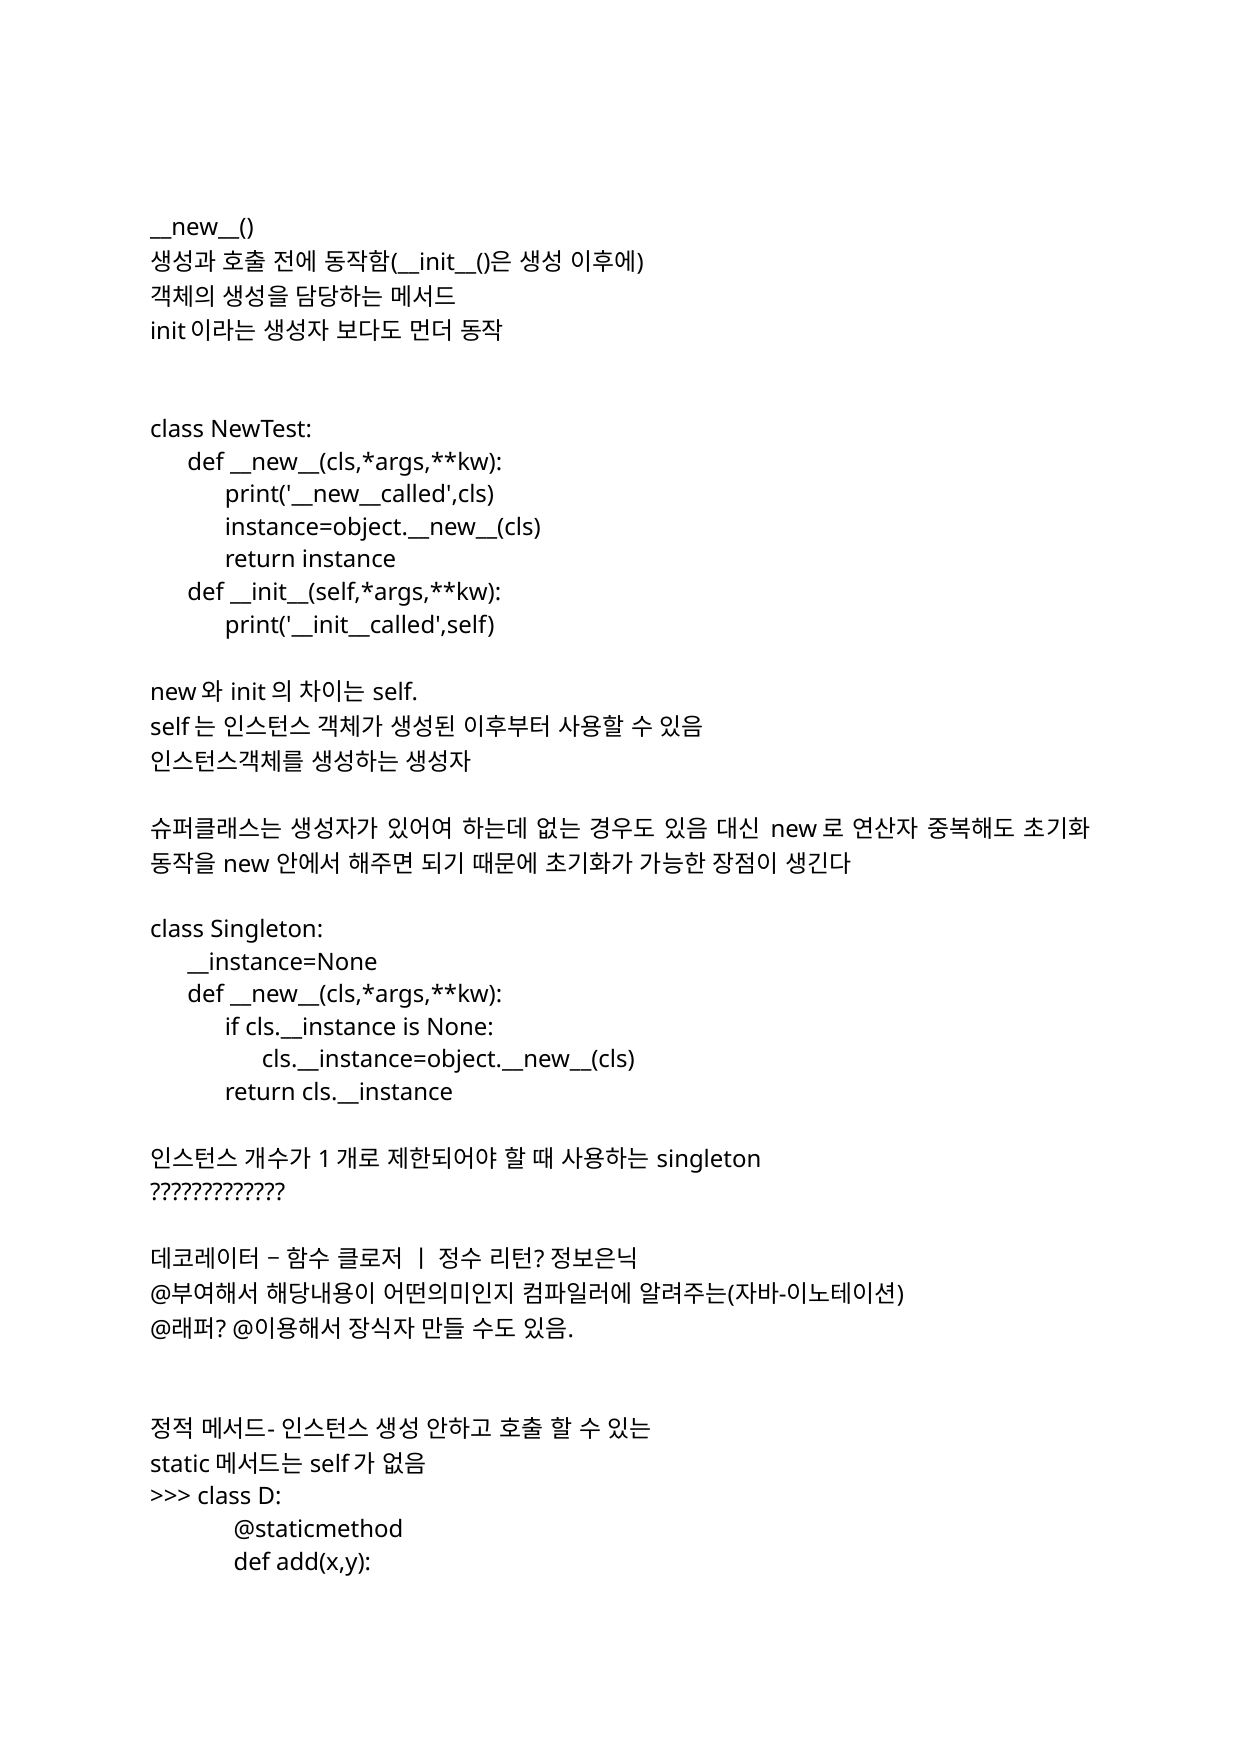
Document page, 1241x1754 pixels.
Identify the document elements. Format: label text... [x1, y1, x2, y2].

text class NewTest: [150, 412, 1090, 444]
text new와 init의 차이는 self. [150, 673, 1090, 707]
text def __init__(self,*args,**kw): [150, 575, 1090, 607]
text 인스턴스 개수가 1개로 제한되어야 할 때 사용하는 singleton [150, 1140, 1090, 1175]
text def __new__(cls,*args,**kw): [150, 444, 1090, 477]
text return cls.__instance [150, 1075, 1090, 1107]
text cls.__instance=object.__new__(cls) [150, 1042, 1090, 1075]
text ????????????? [150, 1175, 1090, 1207]
text @래퍼? @이용해서 장식자 만들 수도 있음. [150, 1309, 1090, 1344]
text @부여해서 해당내용이 어떤의미인지 컴파일러에 알려주는(자바-이노테이션) [150, 1275, 1090, 1309]
text def __new__(cls,*args,**kw): [150, 977, 1090, 1009]
text __new__() [150, 210, 1090, 242]
text if cls.__instance is None: [150, 1009, 1090, 1042]
text instance=object.__new__(cls) [150, 510, 1090, 542]
text 정적 메서드- 인스턴스 생성 안하고 호출 할 수 있는 [150, 1409, 1090, 1444]
text 객체의 생성을 담당하는 메서드 [150, 277, 1090, 312]
text static메서드는 self가 없음 [150, 1444, 1090, 1479]
text 슈퍼클래스는 생성자가 있어여 하는데 없는 경우도 있음 대신 new로 연산자 중복해도 초기화 동작을 new 안에서 해주면 되기 때문에 초기화가 가능한 장점이 생긴다 [150, 809, 1090, 879]
text return instance [150, 542, 1090, 575]
text print('__init__called',self) [150, 607, 1090, 640]
text >>> class D: [150, 1479, 1090, 1512]
text __instance=None [150, 944, 1090, 977]
text 인스턴스객체를 생성하는 생성자 [150, 742, 1090, 777]
text init이라는 생성자 보다도 먼더 동작 [150, 312, 1090, 347]
text class Singleton: [150, 912, 1090, 944]
text 데코레이터 – 함수 클로저 ㅣ 정수 리턴? 정보은닉 [150, 1240, 1090, 1275]
text 생성과 호출 전에 동작함(__init__()은 생성 이후에) [150, 242, 1090, 277]
text def add(x,y): [150, 1544, 1090, 1577]
text self는 인스턴스 객체가 생성된 이후부터 사용할 수 있음 [150, 707, 1090, 742]
text @staticmethod [150, 1512, 1090, 1544]
text print('__new__called',cls) [150, 477, 1090, 510]
